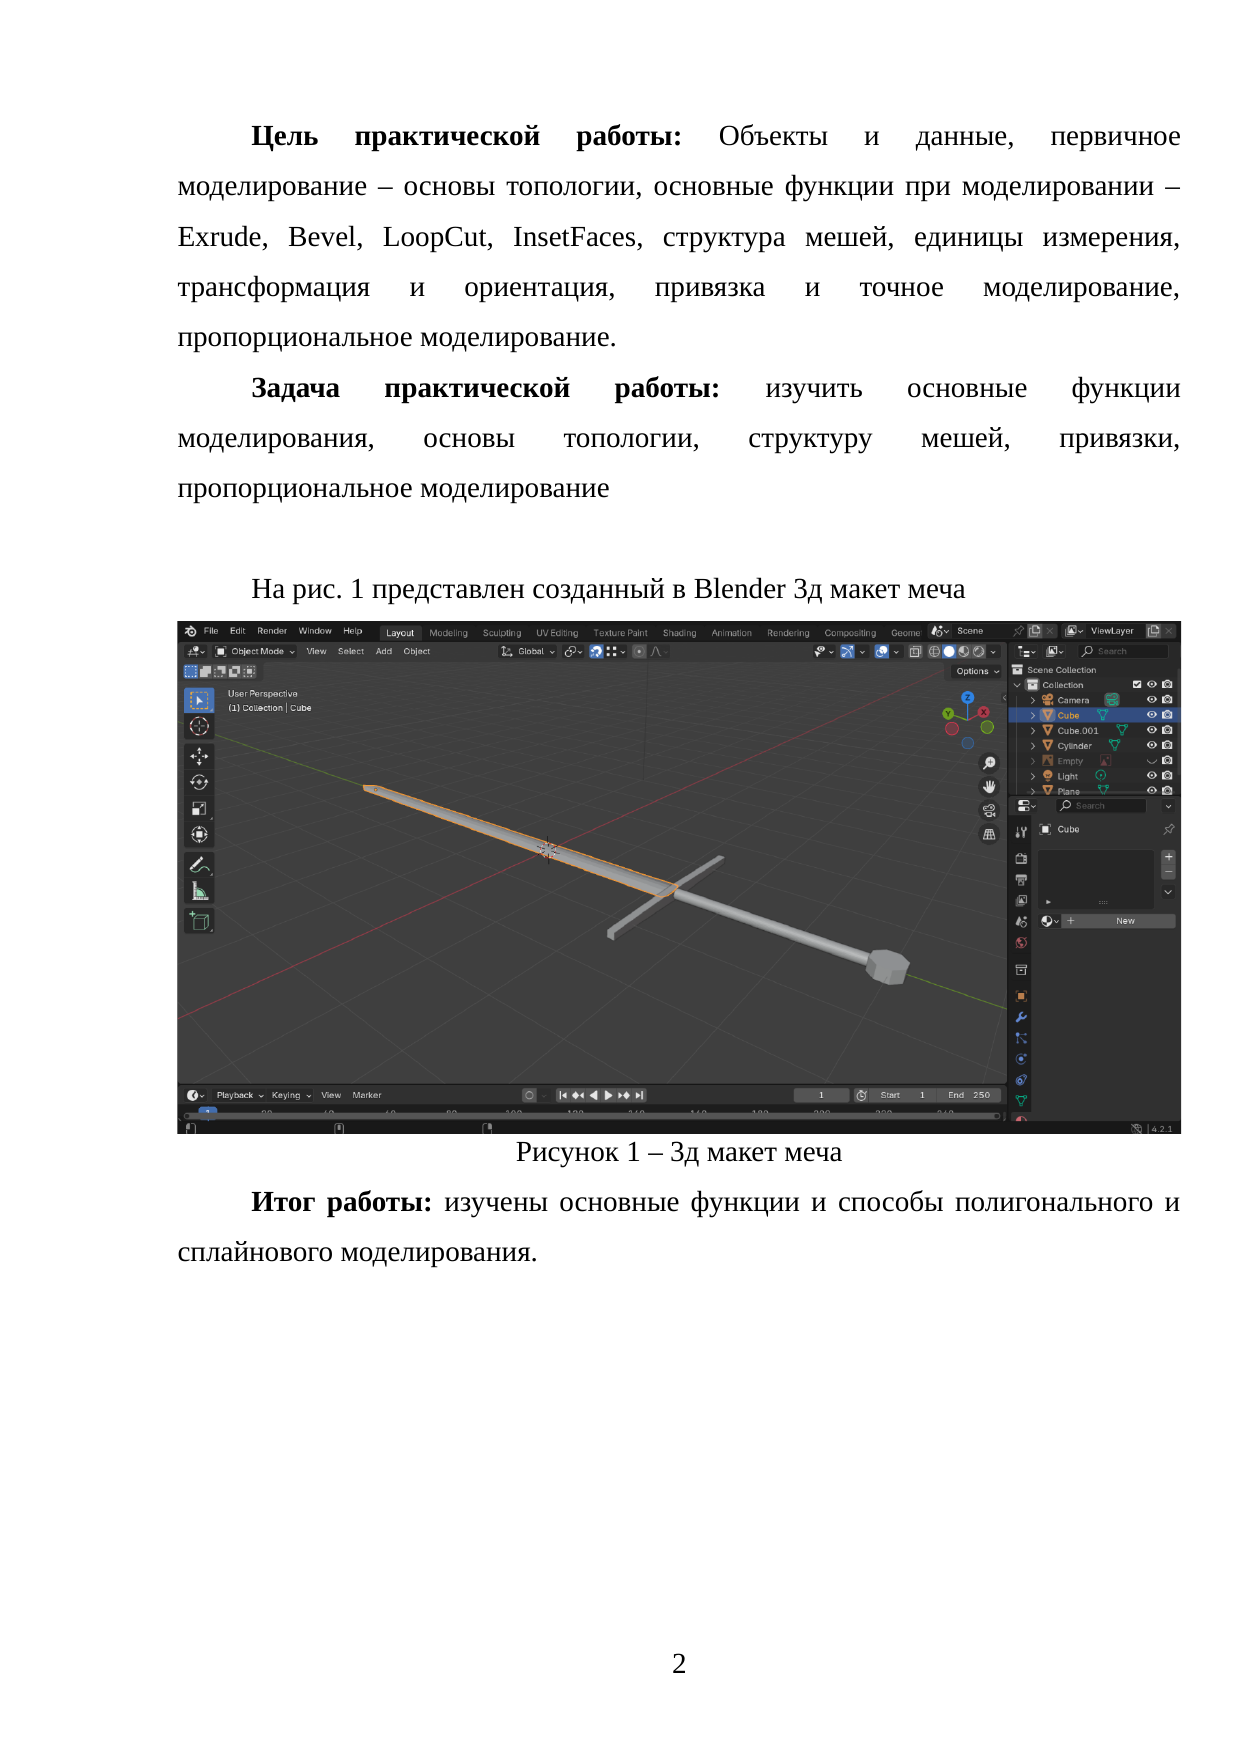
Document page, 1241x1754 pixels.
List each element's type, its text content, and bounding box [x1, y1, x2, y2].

text Рисунок 1 – 3д макет меча [177, 1134, 1181, 1167]
picture [177, 621, 1182, 1134]
text На рис. 1 представлен созданный в Blender 3д макет меча [177, 571, 1181, 604]
text Цель практической работы: Объекты и данные, первичное моделирование – основы топологии, основные функции при моделировании – Exrude, Bevel, LoopCut, InsetFaces, структура мешей, единицы измерения, трансформация и ориентация, привязка и точное моделирование, пропорциональное моделирование. [177, 118, 1181, 353]
text Итог работы: изучены основные функции и способы полигонального и сплайнового моделирования. [177, 1184, 1181, 1268]
text Задача практической работы: изучить основные функции моделирования, основы топологии, структуру мешей, привязки, пропорциональное моделирование [177, 370, 1181, 504]
